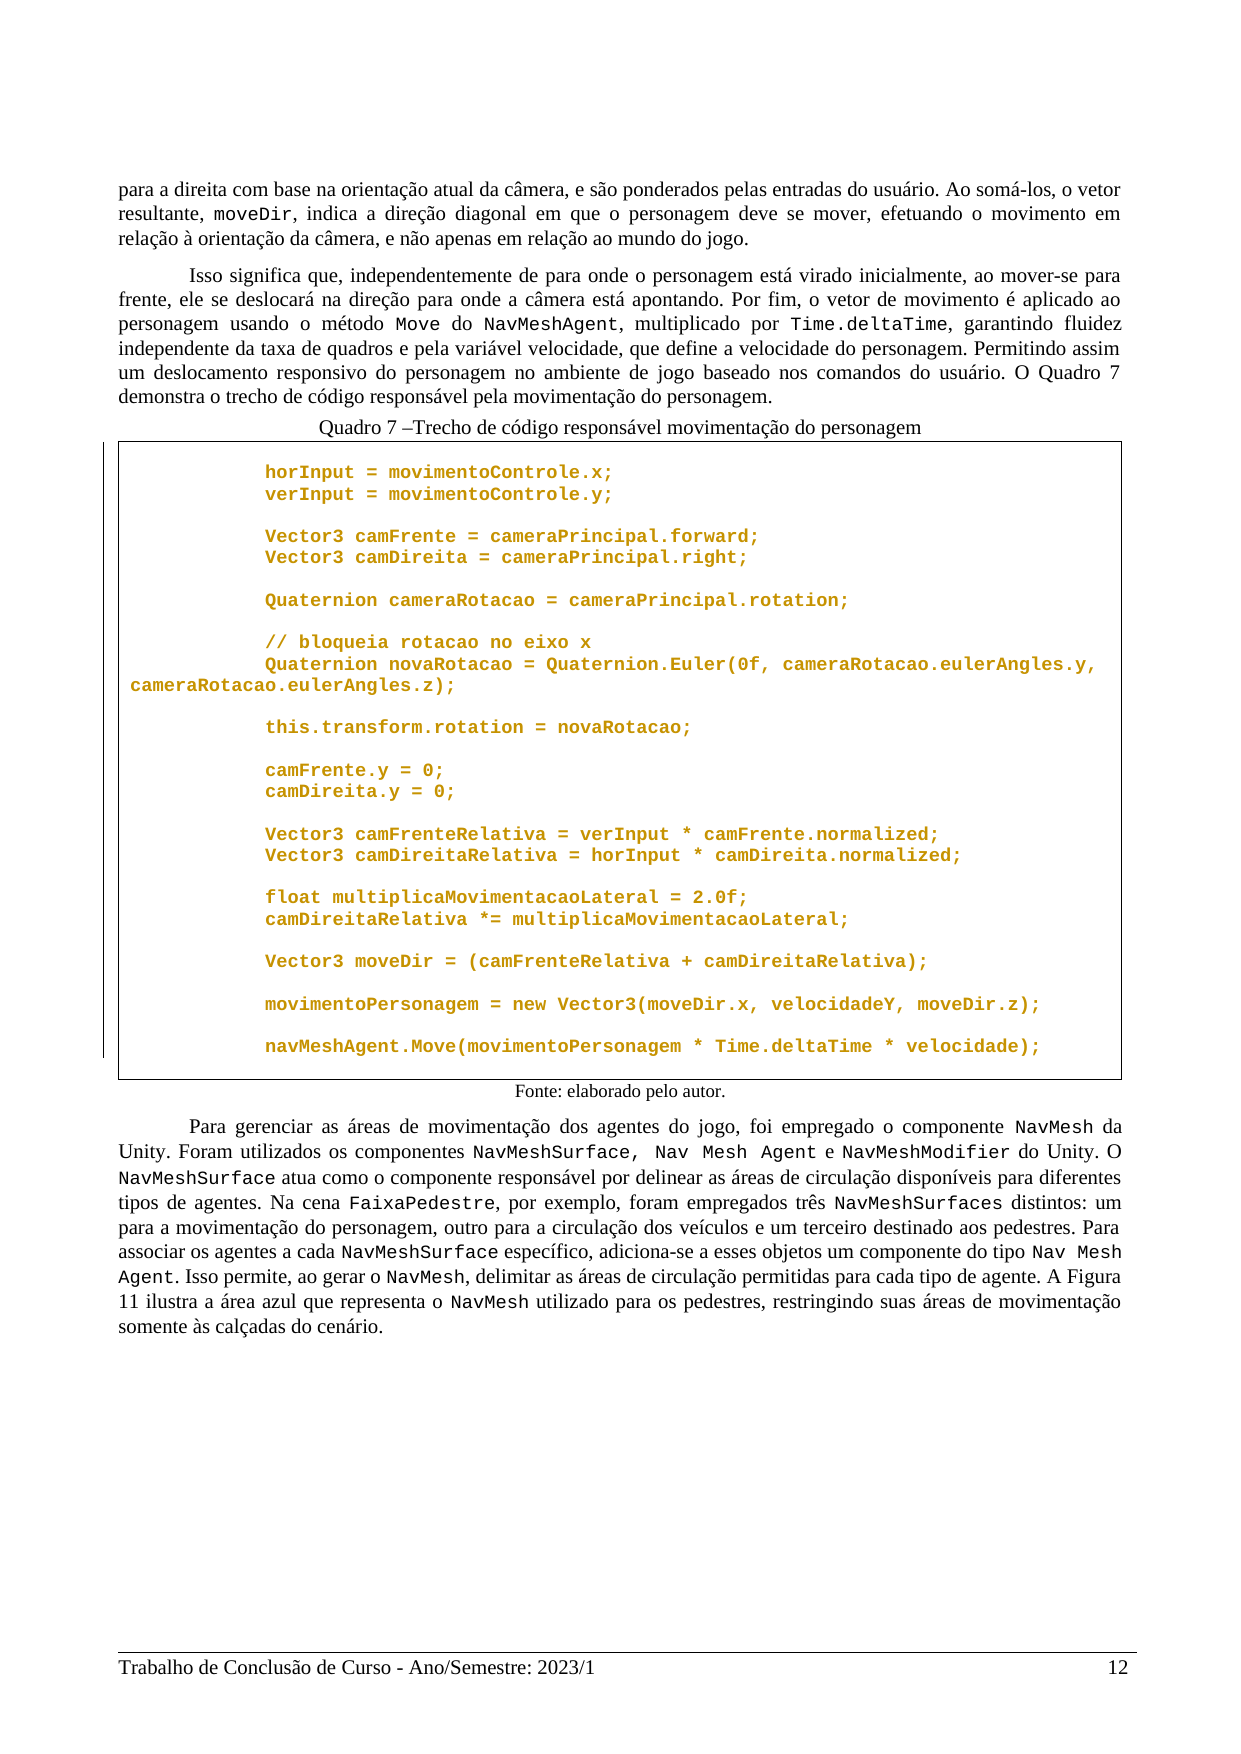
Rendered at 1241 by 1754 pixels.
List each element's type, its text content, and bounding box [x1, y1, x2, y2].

text Quadro 7 –Trecho de código responsável movimentação do personagem [118, 414, 1122, 439]
table_header horInput = movimentoControle.x; verInput = movimentoControle.y; Vector3 camFrente = cameraPrincipal.forward; Vector3 camDireita = cameraPrincipal.right; Quaternion cameraRotacao = cameraPrincipal.rotation; // bloqueia rotacao no eixo x Quaternion novaRotacao = Quaternion.Euler(0f, cameraRotacao.eulerAngles.y, cameraRotacao.eulerAngles.z); this.transform.rotation = novaRotacao; camFrente.y = 0; camDireita.y = 0; Vector3 camFrenteRelativa = verInput * camFrente.normalized; Vector3 camDireitaRelativa = horInput * camDireita.normalized; float multiplicaMovimentacaoLateral = 2.0f; camDireitaRelativa *= multiplicaMovimentacaoLateral; Vector3 moveDir = (camFrenteRelativa + camDireitaRelativa); movimentoPersonagem = new Vector3(moveDir.x, velocidadeY, moveDir.z); navMeshAgent.Move(movimentoPersonagem * Time.deltaTime * velocidade); [119, 442, 1121, 1079]
text Fonte: elaborado pelo autor. [118, 1080, 1122, 1102]
text Isso significa que, independentemente de para onde o personagem está virado inicialmente, ao mover-se para frente, ele se deslocará na direção para onde a câmera está apontando. Por fim, o vetor de movimento é aplicado ao personagem usando o método Move do NavMeshAgent, multiplicado por Time.deltaTime, garantindo fluidez independente da taxa de quadros e pela variável velocidade, que define a velocidade do personagem. Permitindo assim um deslocamento responsivo do personagem no ambiente de jogo baseado nos comandos do usuário. O Quadro 7 demonstra o trecho de código responsável pela movimentação do personagem. [118, 263, 1122, 408]
text Para gerenciar as áreas de movimentação dos agentes do jogo, foi empregado o componente NavMesh da Unity. Foram utilizados os componentes NavMeshSurface, Nav Mesh Agent e NavMeshModifier do Unity. O NavMeshSurface atua como o componente responsável por delinear as áreas de circulação disponíveis para diferentes tipos de agentes. Na cena FaixaPedestre, por exemplo, foram empregados três NavMeshSurfaces distintos: um para a movimentação do personagem, outro para a circulação dos veículos e um terceiro destinado aos pedestres. Para associar os agentes a cada NavMeshSurface específico, adiciona-se a esses objetos um componente do tipo Nav Mesh Agent. Isso permite, ao gerar o NavMesh, delimitar as áreas de circulação permitidas para cada tipo de agente. A Figura 11 ilustra a área azul que representa o NavMesh utilizado para os pedestres, restringindo suas áreas de movimentação somente às calçadas do cenário. [118, 1114, 1122, 1338]
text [118, 177, 1122, 250]
